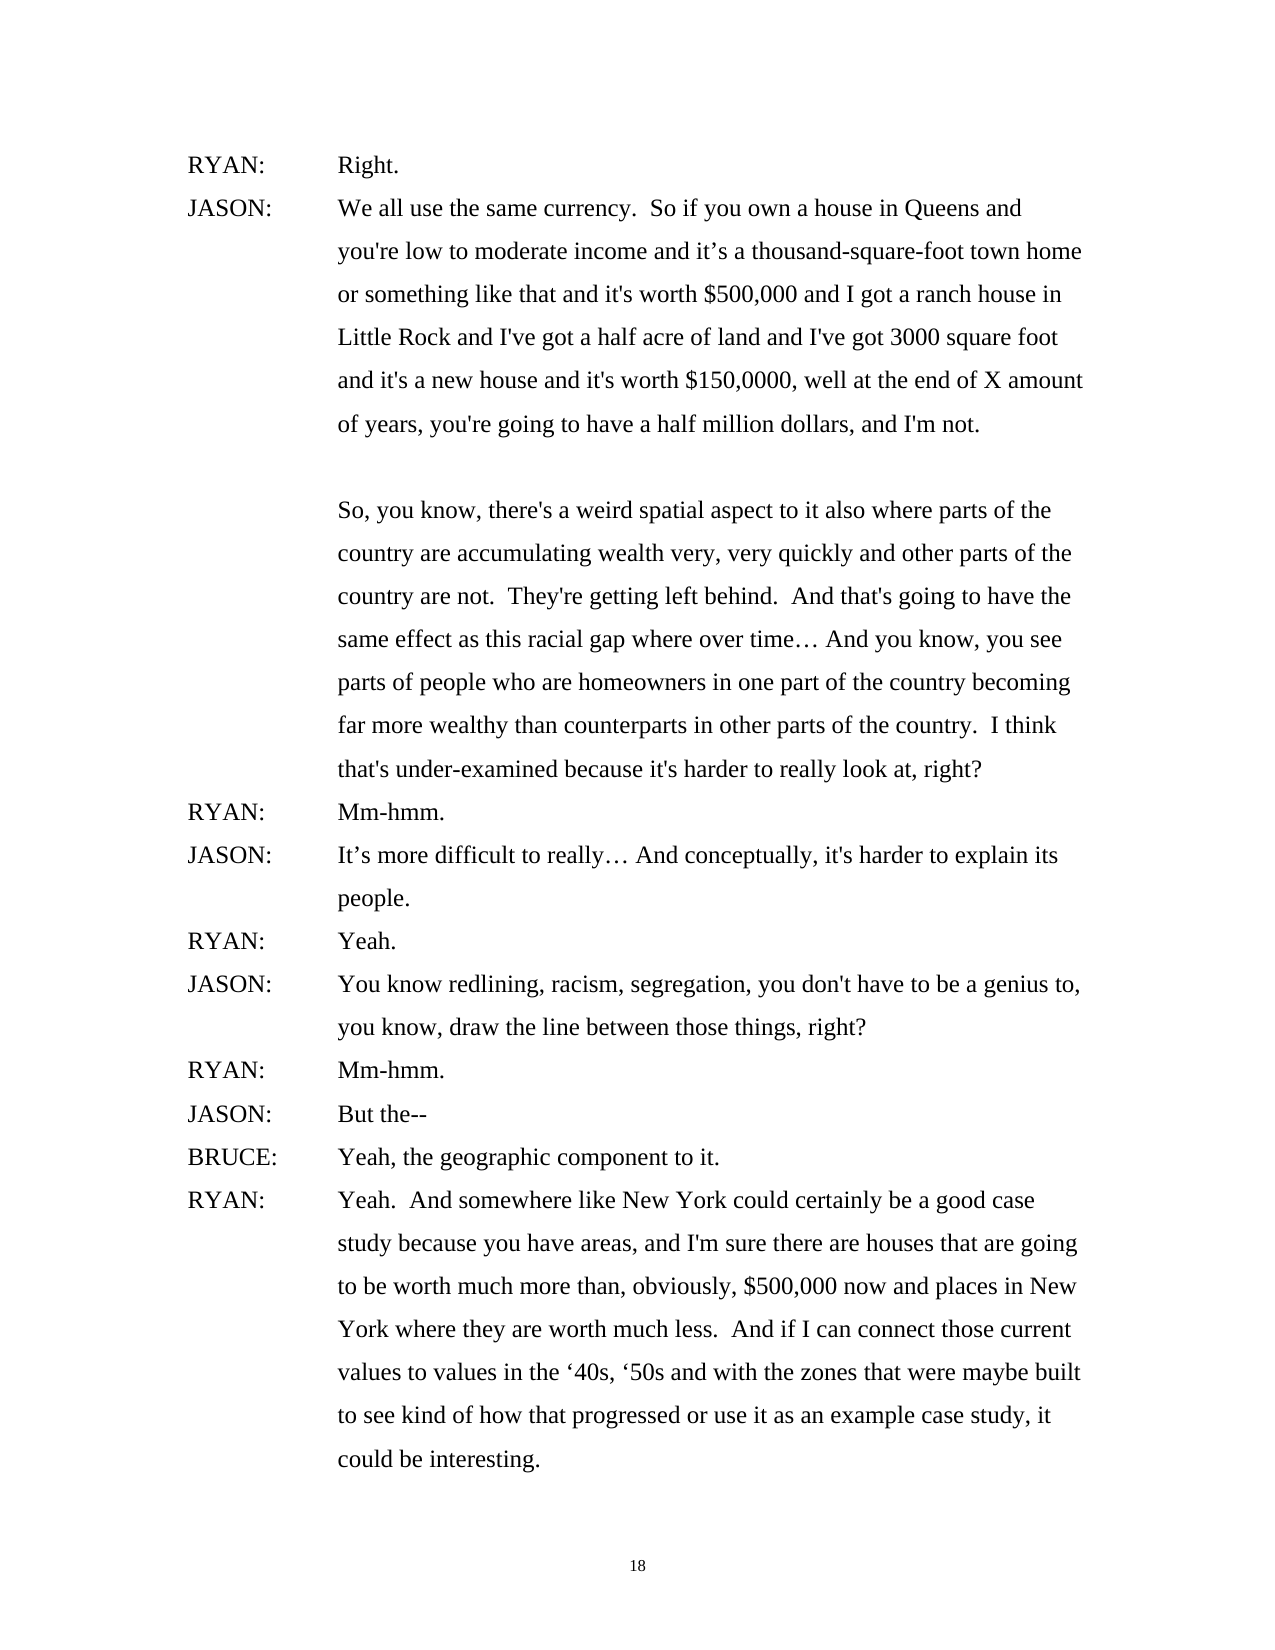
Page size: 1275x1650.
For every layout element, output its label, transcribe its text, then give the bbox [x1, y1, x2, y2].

text So, you know, there's a weird spatial aspect to it also where parts of the country are accumulating wealth very, very quickly and other parts of the country are not. They're getting left behind. And that's going to have the same effect as this racial gap where over time… And you know, you see parts of people who are homeowners in one part of the country becoming far more wealthy than counterparts in other parts of the country. I think that's under-examined because it's harder to really look at, right? [337, 495, 1087, 782]
text JASON: It’s more difficult to really… And conceptually, it's harder to explain its people. [187, 840, 1087, 912]
text RYAN: Mm-hmm. [187, 797, 1087, 826]
text JASON: You know redlining, racism, segregation, you don't have to be a genius to, you know, draw the line between those things, right? [187, 969, 1087, 1041]
text RYAN: Yeah. [187, 926, 1087, 955]
text BRUCE: Yeah, the geographic component to it. [187, 1142, 1087, 1171]
text JASON: We all use the same currency. So if you own a house in Queens and you're low to moderate income and it’s a thousand-square-foot town home or something like that and it's worth $500,000 and I got a ranch house in Little Rock and I've got a half acre of land and I've got 3000 square foot and it's a new house and it's worth $150,0000, well at the end of X amount of years, you're going to have a half million dollars, and I'm not. [187, 193, 1087, 437]
text RYAN: Mm-hmm. [187, 1056, 1087, 1084]
text JASON: But the-- [187, 1099, 1087, 1127]
text RYAN: Right. [187, 150, 1087, 179]
text RYAN: Yeah. And somewhere like New York could certainly be a good case study because you have areas, and I'm sure there are houses that are going to be worth much more than, obviously, $500,000 now and places in New York where they are worth much less. And if I can connect those current values to values in the ‘40s, ‘50s and with the zones that were maybe built to see kind of how that progressed or use it as an example case study, it could be interesting. [187, 1185, 1087, 1472]
